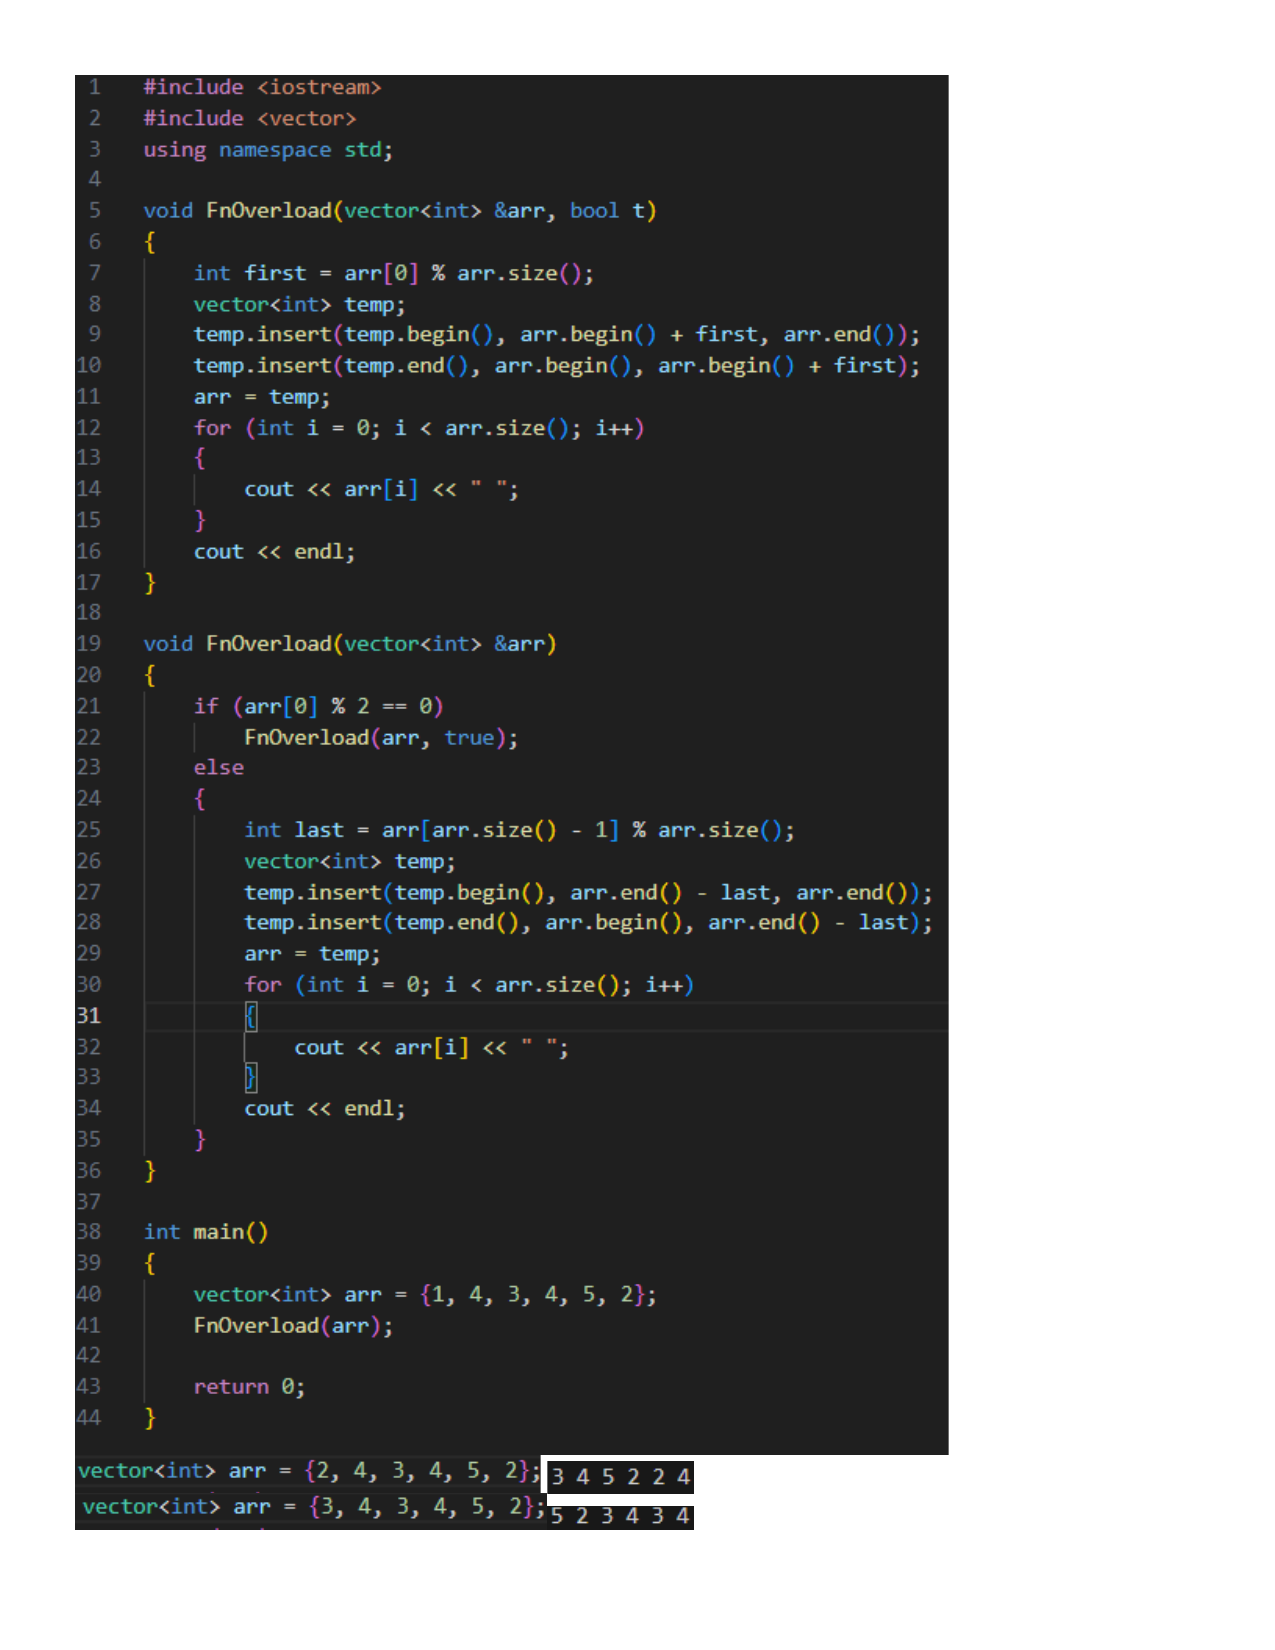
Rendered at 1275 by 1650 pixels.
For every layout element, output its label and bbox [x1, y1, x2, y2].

picture [75, 75, 949, 1530]
